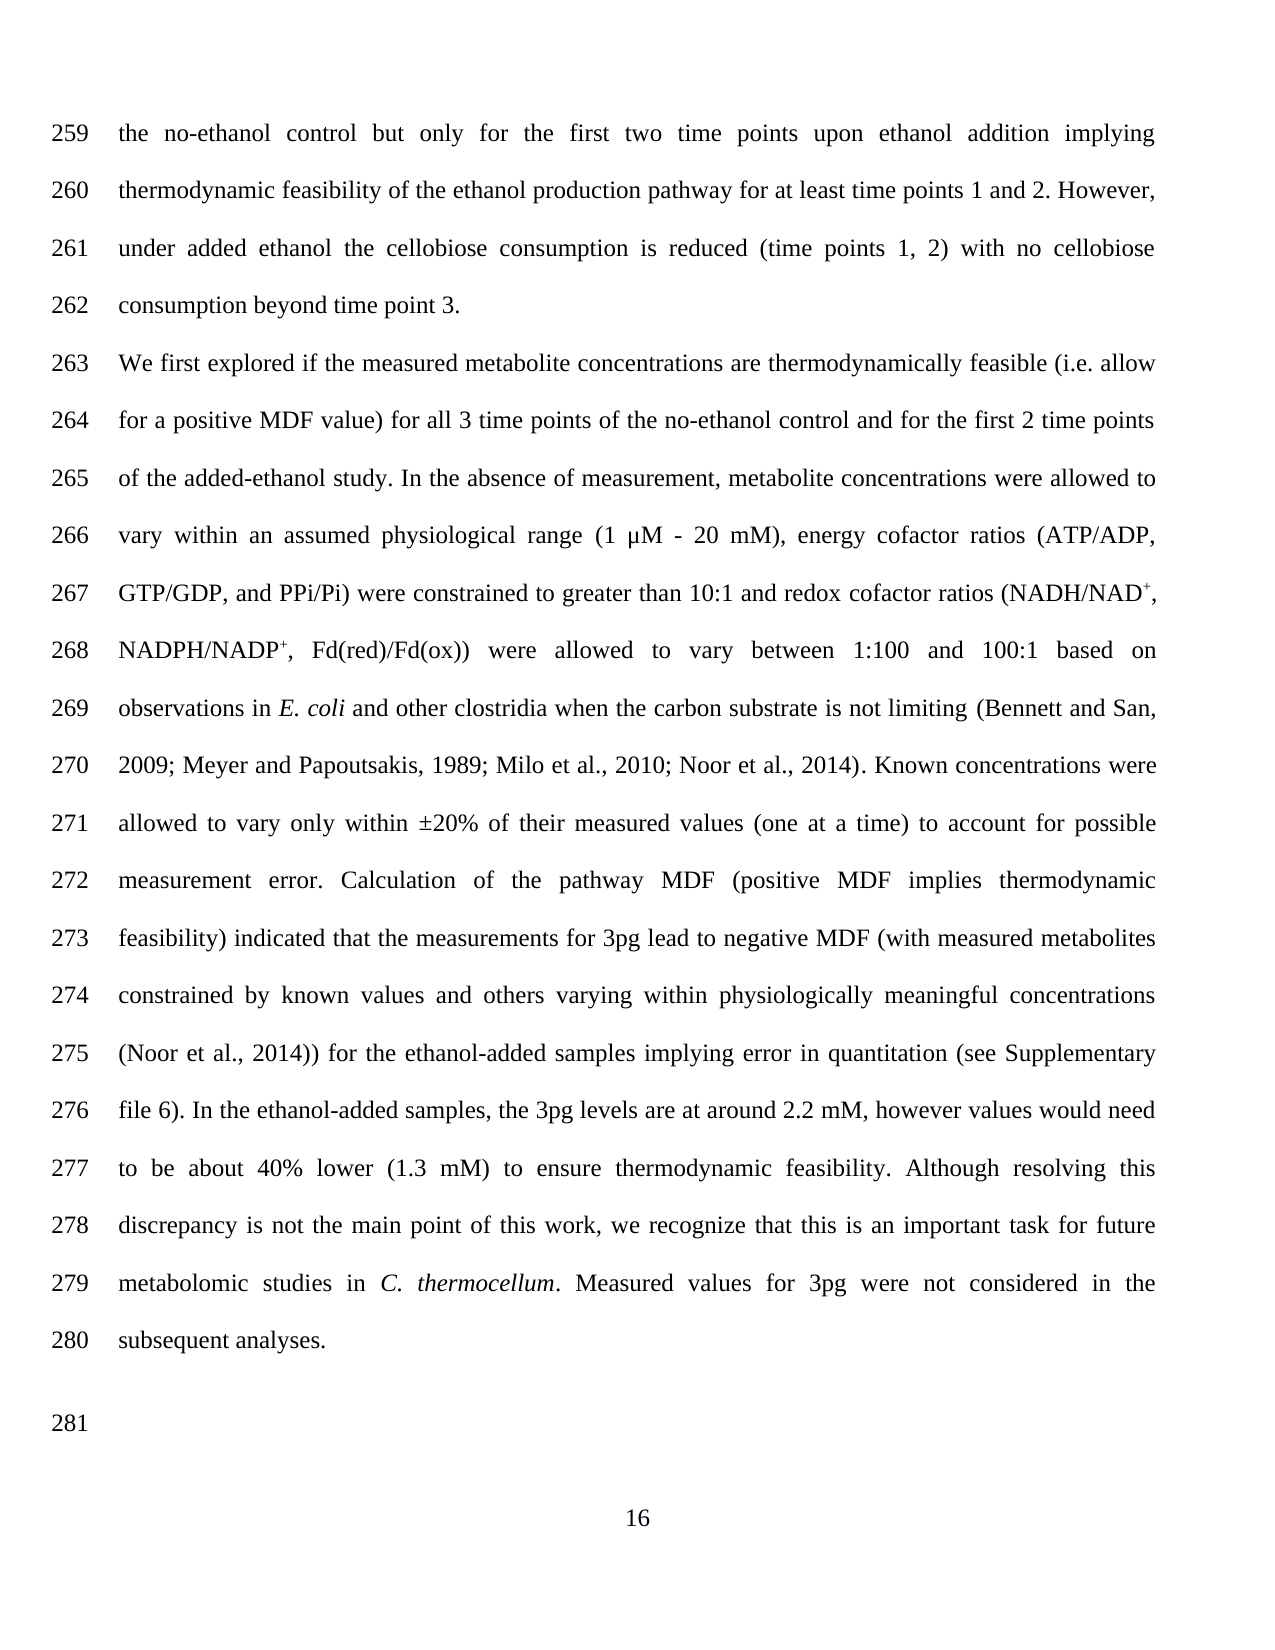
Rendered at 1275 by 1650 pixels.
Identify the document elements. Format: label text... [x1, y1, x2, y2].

text We first explored if the measured metabolite concentrations are thermodynamically feasible (i.e. allow for a positive MDF value) for all 3 time points of the no-ethanol control and for the first 2 time points of the added-ethanol study. In the absence of measurement, metabolite concentrations were allowed to vary within an assumed physiological range (1 μM - 20 mM), energy cofactor ratios (ATP/ADP, GTP/GDP, and PPi/Pi) were constrained to greater than 10:1 and redox cofactor ratios (NADH/NAD+, NADPH/NADP+, Fd(red)/Fd(ox)) were allowed to vary between 1:100 and 100:1 based on observations in E. coli and other clostridia when the carbon substrate is not limiting (Bennett and San, 2009; Meyer and Papoutsakis, 1989; Milo et al., 2010; Noor et al., 2014). Known concentrations were allowed to vary only within 20% of their measured values (one at a time) to account for possible measurement error. Calculation of the pathway MDF (positive MDF implies thermodynamic feasibility) indicated that the measurements for 3pg lead to negative MDF (with measured metabolites constrained by known values and others varying within physiologically meaningful concentrations (Noor et al., 2014)) for the ethanol-added samples implying error in quantitation (see Supplementary file 6). In the ethanol-added samples, the 3pg levels are at around 2.2 mM, however values would need to be about 40% lower (1.3 mM) to ensure thermodynamic feasibility. Although resolving this discrepancy is not the main point of this work, we recognize that this is an important task for future metabolomic studies in C. thermocellum. Measured values for 3pg were not considered in the subsequent analyses. [118, 348, 1157, 1354]
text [118, 118, 1157, 319]
